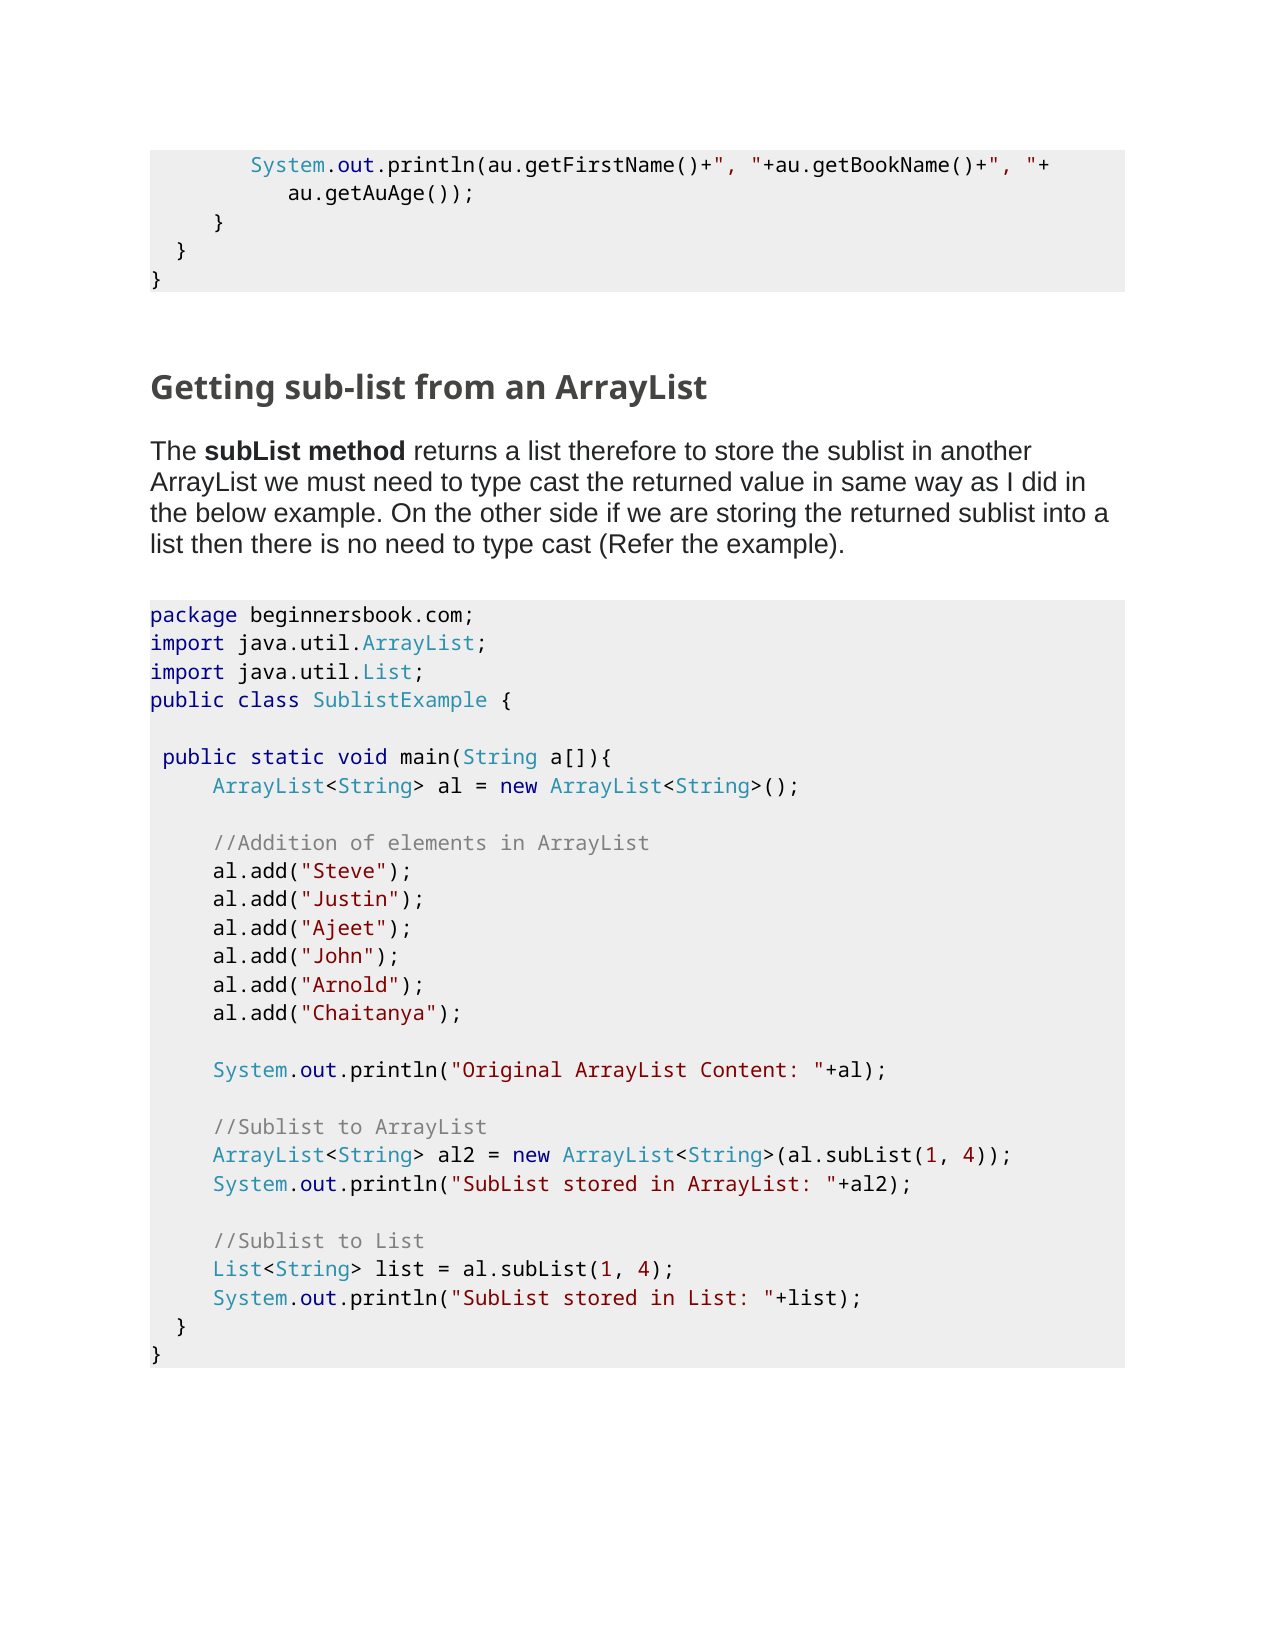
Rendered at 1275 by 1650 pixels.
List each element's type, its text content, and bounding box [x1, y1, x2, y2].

text public static void main(String a[]){ [150, 742, 1125, 771]
subtitle Getting sub-list from an ArrayList [150, 364, 1125, 409]
text List<String> list = al.subList(1, 4); [150, 1254, 1125, 1283]
text import java.util.ArrayList; [150, 628, 1125, 657]
text //Addition of elements in ArrayList [150, 828, 1125, 856]
text } [150, 1339, 1125, 1368]
text au.getAuAge()); [150, 178, 1125, 207]
text al.add("Ajeet"); [150, 913, 1125, 941]
text import java.util.List; [150, 657, 1125, 685]
text } [150, 207, 1125, 235]
text //Sublist to List [150, 1226, 1125, 1254]
text ArrayList<String> al2 = new ArrayList<String>(al.subList(1, 4)); [150, 1140, 1125, 1169]
text } [150, 264, 1125, 292]
text ArrayList<String> al = new ArrayList<String>(); [150, 771, 1125, 799]
text The subList method returns a list therefore to store the sublist in another ArrayList we must need to type cast the returned value in same way as I did in the below example. On the other side if we are storing the returned sublist into a list then there is no need to type cast (Refer the example). [150, 434, 1125, 559]
text public class SublistExample { [150, 685, 1125, 714]
text } [150, 235, 1125, 264]
text System.out.println("SubList stored in ArrayList: "+al2); [150, 1169, 1125, 1197]
text package beginnersbook.com; [150, 600, 1125, 628]
text System.out.println(au.getFirstName()+", "+au.getBookName()+", "+ [150, 150, 1125, 178]
text al.add("John"); [150, 941, 1125, 970]
text al.add("Justin"); [150, 884, 1125, 913]
text System.out.println("Original ArrayList Content: "+al); [150, 1055, 1125, 1083]
text System.out.println("SubList stored in List: "+list); [150, 1283, 1125, 1311]
text al.add("Arnold"); [150, 970, 1125, 998]
text } [150, 1311, 1125, 1339]
text al.add("Chaitanya"); [150, 998, 1125, 1027]
text al.add("Steve"); [150, 856, 1125, 884]
text //Sublist to ArrayList [150, 1112, 1125, 1140]
